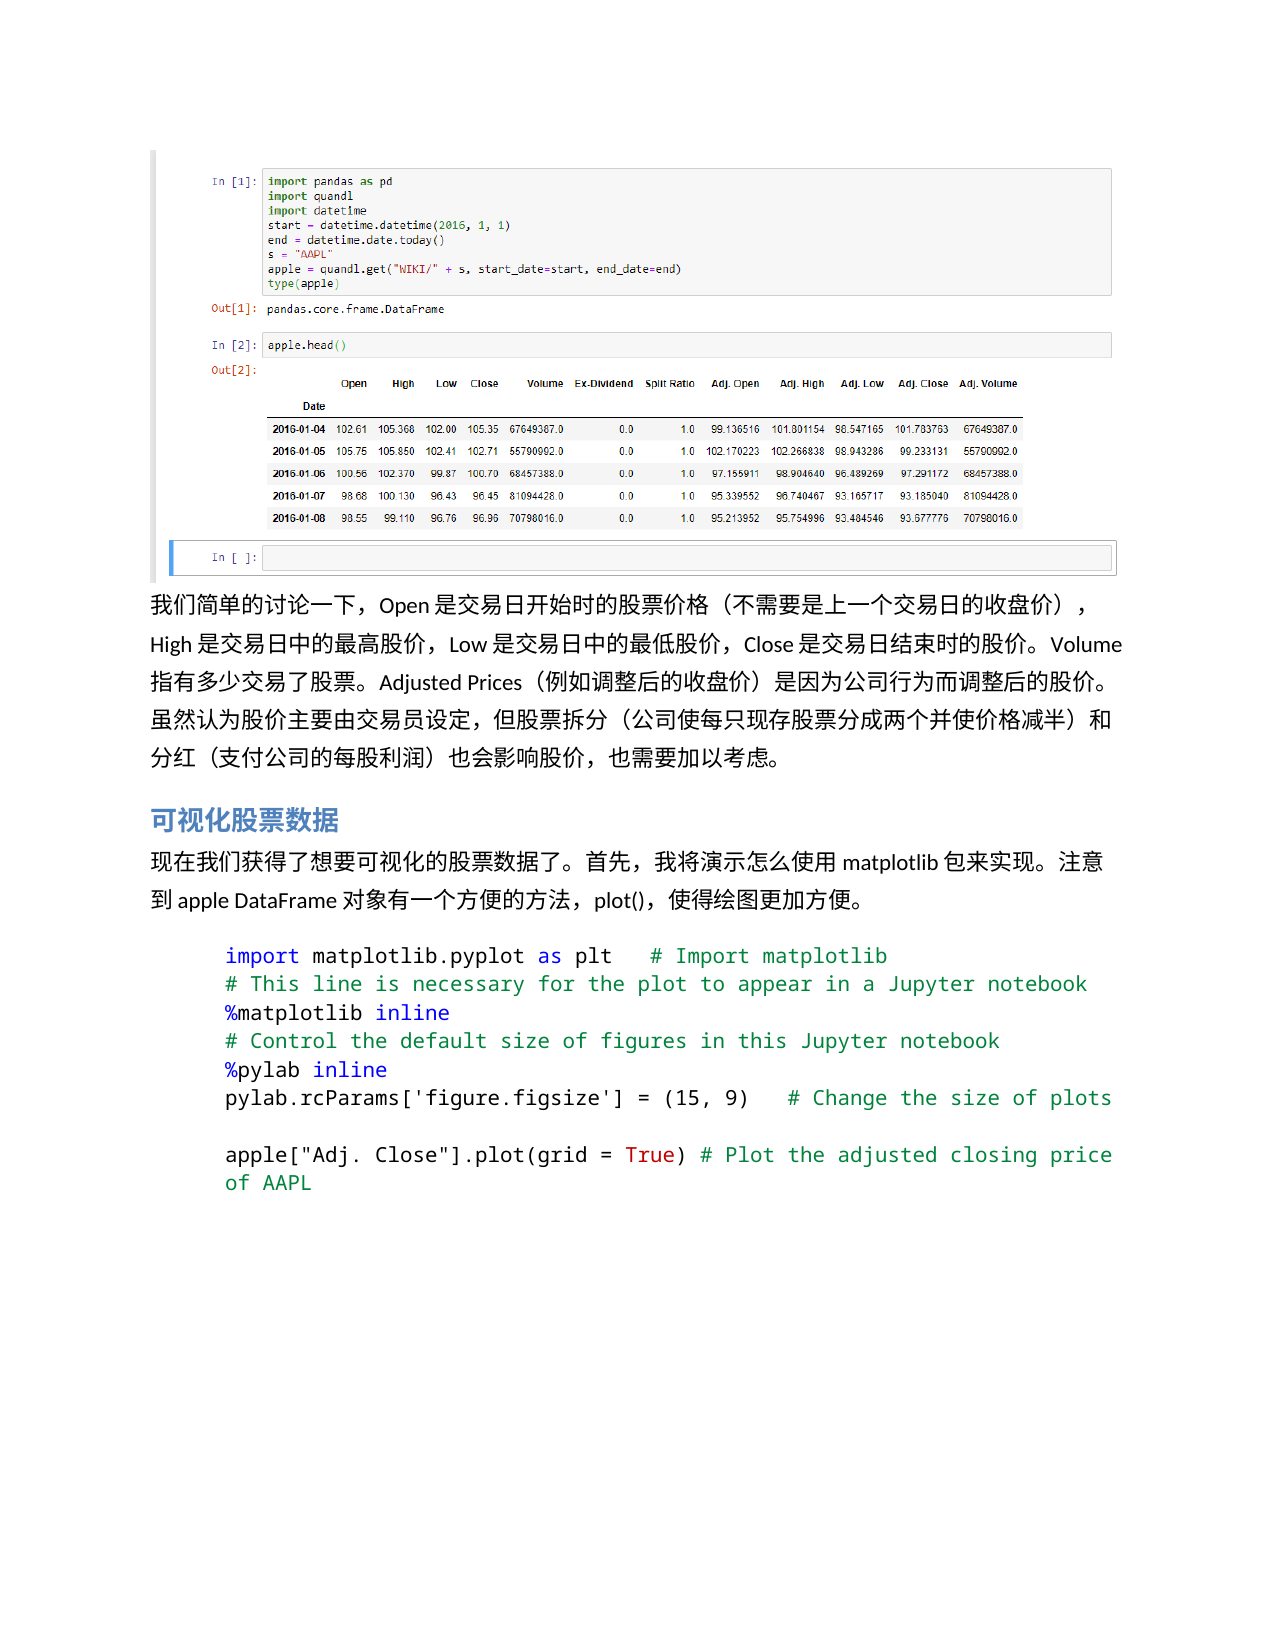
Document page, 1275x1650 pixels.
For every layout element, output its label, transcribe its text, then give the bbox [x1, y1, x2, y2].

text # Control the default size of figures in this Jupyter notebook [225, 1026, 1125, 1055]
text 现在我们获得了想要可视化的股票数据了。首先，我将演示怎么使用matplotlib包来实现。注意到apple DataFrame对象有一个方便的方法，plot()，使得绘图更加方便。 [150, 844, 1125, 915]
text apple["Adj. Close"].plot(grid = True) # Plot the adjusted closing price of AAPL [225, 1140, 1125, 1197]
text import matplotlib.pyplot as plt # Import matplotlib [225, 941, 1125, 969]
text # This line is necessary for the plot to appear in a Jupyter notebook [225, 969, 1125, 998]
text pylab.rcParams['figure.figsize'] = (15, 9) # Change the size of plots [225, 1083, 1125, 1112]
text %pylab inline [225, 1055, 1125, 1083]
text 我们简单的讨论一下，Open是交易日开始时的股票价格（不需要是上一个交易日的收盘价），High是交易日中的最高股价，Low是交易日中的最低股价，Close是交易日结束时的股价。Volume指有多少交易了股票。Adjusted Prices（例如调整后的收盘价）是因为公司行为而调整后的股价。虽然认为股价主要由交易员设定，但股票拆分（公司使每只现存股票分成两个并使价格减半）和分红（支付公司的每股利润）也会影响股价，也需要加以考虑。 [150, 583, 1125, 773]
subtitle 可视化股票数据 [150, 799, 1125, 838]
text %matplotlib inline [225, 998, 1125, 1026]
picture [150, 150, 1125, 583]
